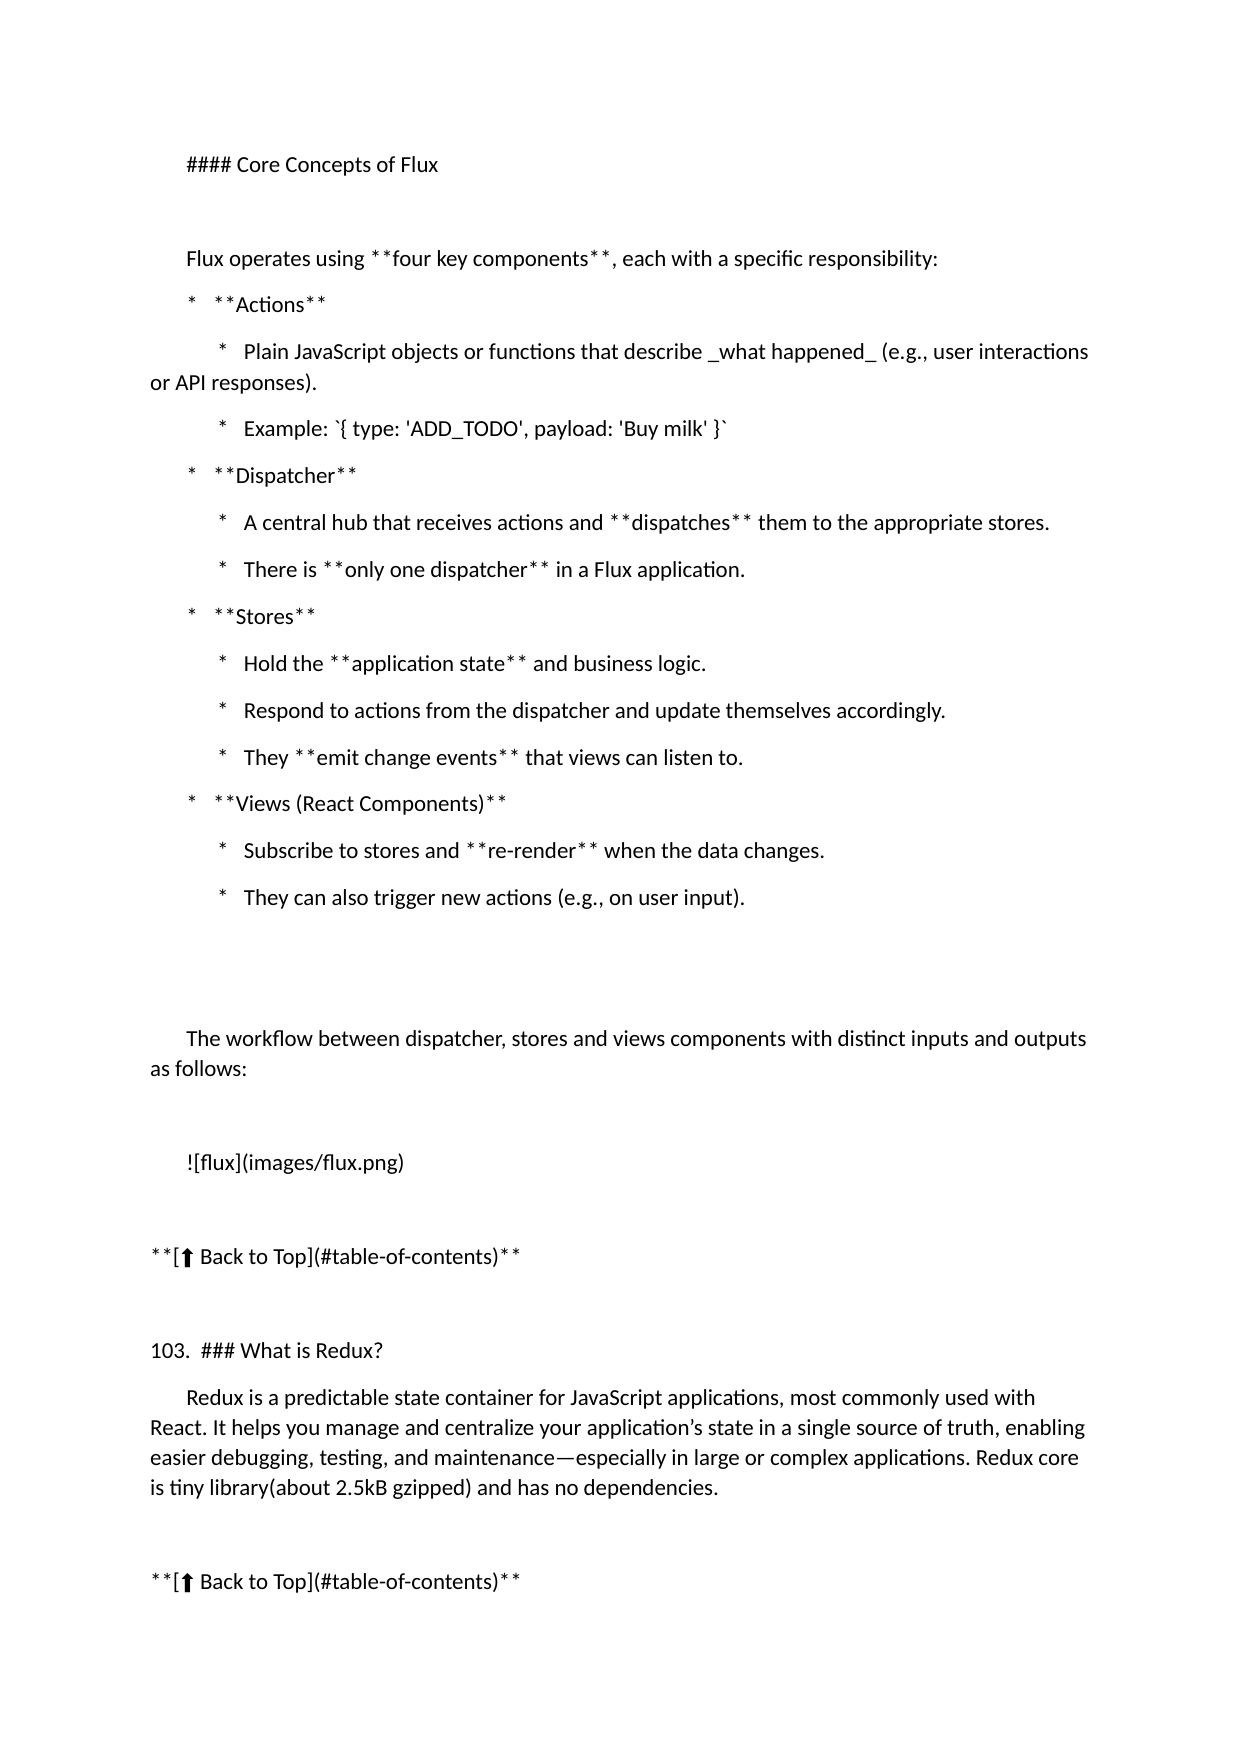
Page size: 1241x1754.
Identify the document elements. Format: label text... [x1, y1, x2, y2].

text * **Views (React Components)** [150, 789, 1090, 818]
text * Hold the **application state** and business logic. [150, 649, 1090, 677]
text * Example: `{ type: 'ADD_TODO', payload: 'Buy milk' }` [150, 414, 1090, 443]
text * **Dispatcher** [150, 461, 1090, 489]
text * Subscribe to stores and **re-render** when the data changes. [150, 836, 1090, 864]
text ![flux](images/flux.png) [150, 1148, 1090, 1176]
text * They can also trigger new actions (e.g., on user input). [150, 883, 1090, 911]
text * **Stores** [150, 602, 1090, 630]
text Redux is a predictable state container for JavaScript applications, most commonly used with React. It helps you manage and centralize your application’s state in a single source of truth, enabling easier debugging, testing, and maintenance—especially in large or complex applications. Redux core is tiny library(about 2.5kB gzipped) and has no dependencies. [150, 1383, 1090, 1501]
text 103. ### What is Redux? [150, 1336, 1090, 1364]
text * There is **only one dispatcher** in a Flux application. [150, 555, 1090, 583]
text * Plain JavaScript objects or functions that describe _what happened_ (e.g., user interactions or API responses). [150, 337, 1090, 396]
text **[⬆ Back to Top](#table-of-contents)** [150, 1567, 1090, 1596]
text **[⬆ Back to Top](#table-of-contents)** [150, 1242, 1090, 1270]
text #### Core Concepts of Flux [150, 150, 1090, 178]
text Flux operates using **four key components**, each with a specific responsibility: [150, 244, 1090, 272]
text * A central hub that receives actions and **dispatches** them to the appropriate stores. [150, 508, 1090, 536]
text * They **emit change events** that views can listen to. [150, 743, 1090, 771]
text * **Actions** [150, 291, 1090, 319]
text * Respond to actions from the dispatcher and update themselves accordingly. [150, 696, 1090, 724]
text The workflow between dispatcher, stores and views components with distinct inputs and outputs as follows: [150, 1024, 1090, 1082]
